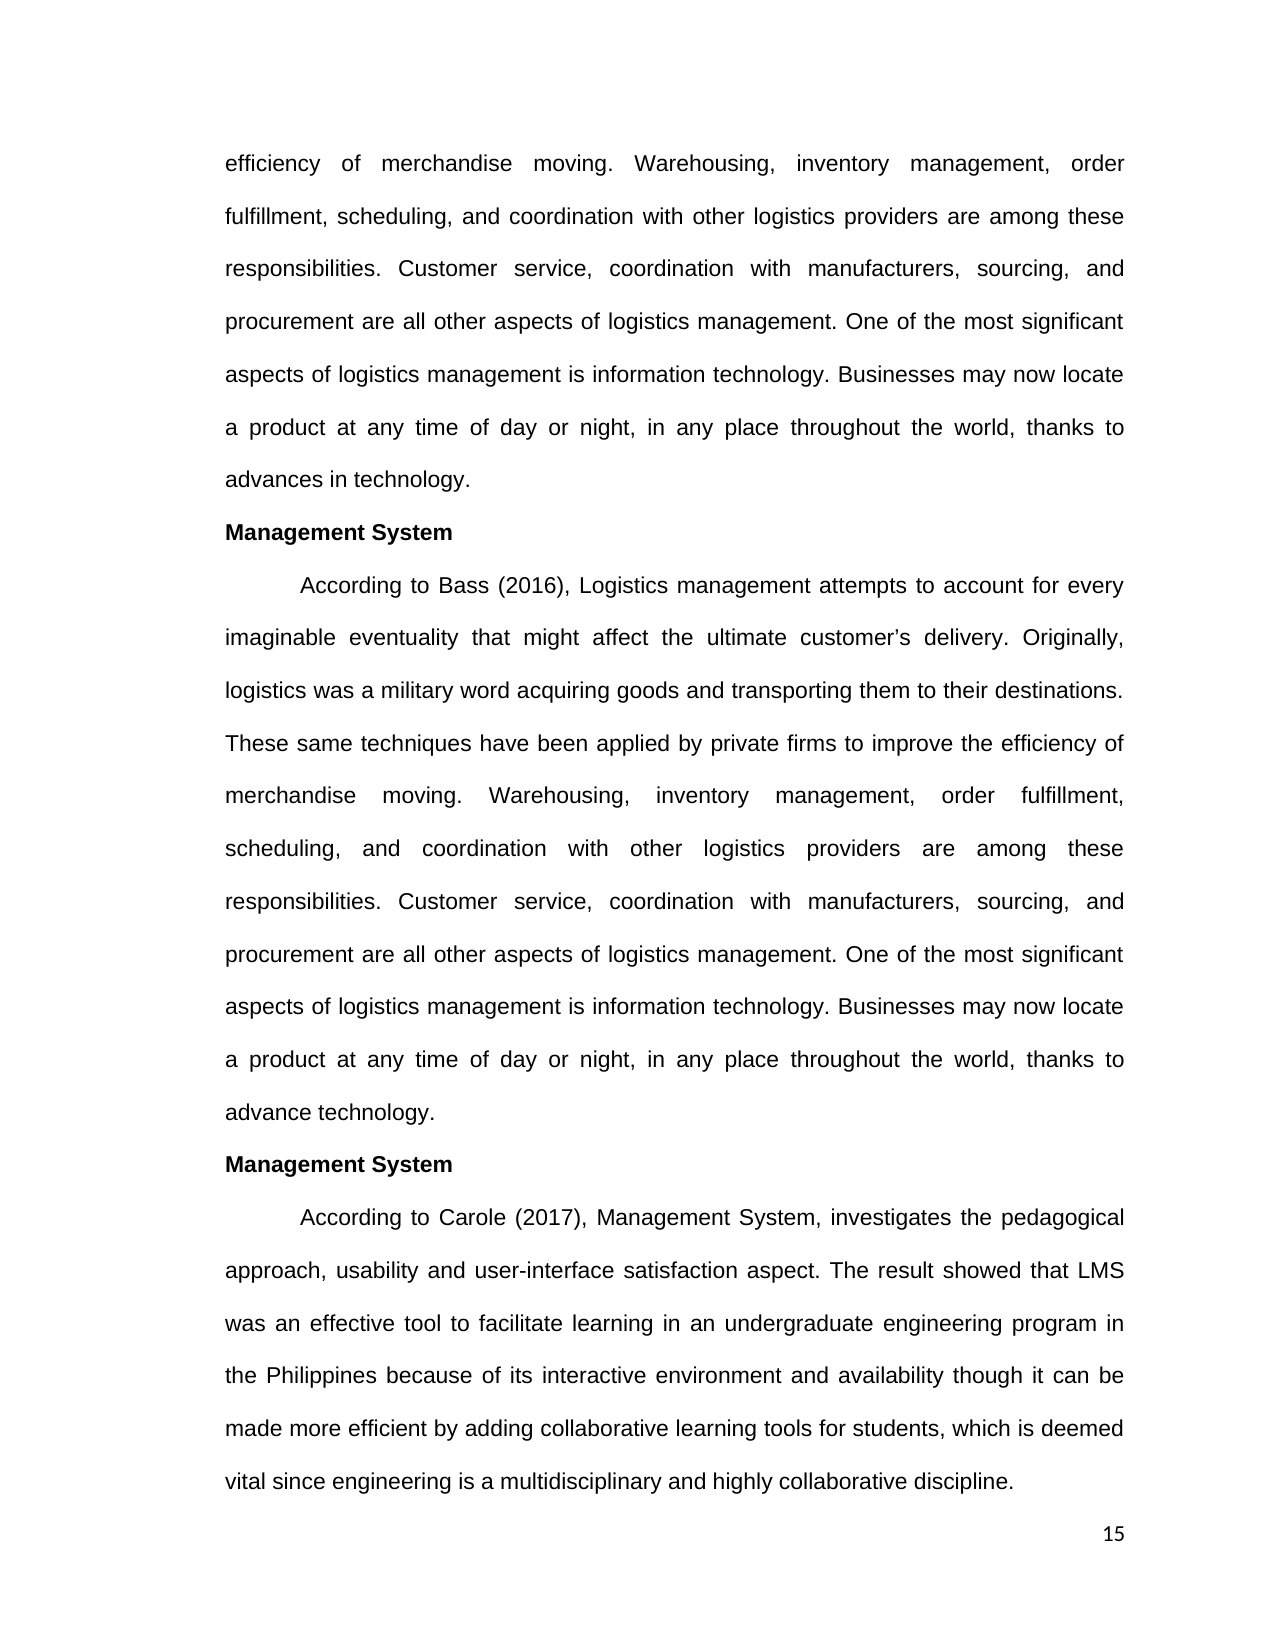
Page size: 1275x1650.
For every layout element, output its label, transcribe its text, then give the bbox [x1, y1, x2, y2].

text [225, 150, 1125, 493]
text Management System [225, 1151, 1125, 1178]
text According to Bass (2016), Logistics management attempts to account for every imaginable eventuality that might affect the ultimate customer’s delivery. Originally, logistics was a military word acquiring goods and transporting them to their destinations. These same techniques have been applied by private firms to improve the efficiency of merchandise moving. Warehousing, inventory management, order fulfillment, scheduling, and coordination with other logistics providers are among these responsibilities. Customer service, coordination with manufacturers, sourcing, and procurement are all other aspects of logistics management. One of the most significant aspects of logistics management is information technology. Businesses may now locate a product at any time of day or night, in any place throughout the world, thanks to advance technology. [225, 572, 1125, 1125]
text According to Carole (2017), Management System, investigates the pedagogical approach, usability and user-interface satisfaction aspect. The result showed that LMS was an effective tool to facilitate learning in an undergraduate engineering program in the Philippines because of its interactive environment and availability though it can be made more efficient by adding collaborative learning tools for students, which is deemed vital since engineering is a multidisciplinary and highly collaborative discipline. [225, 1204, 1125, 1494]
text Management System [225, 519, 1125, 545]
